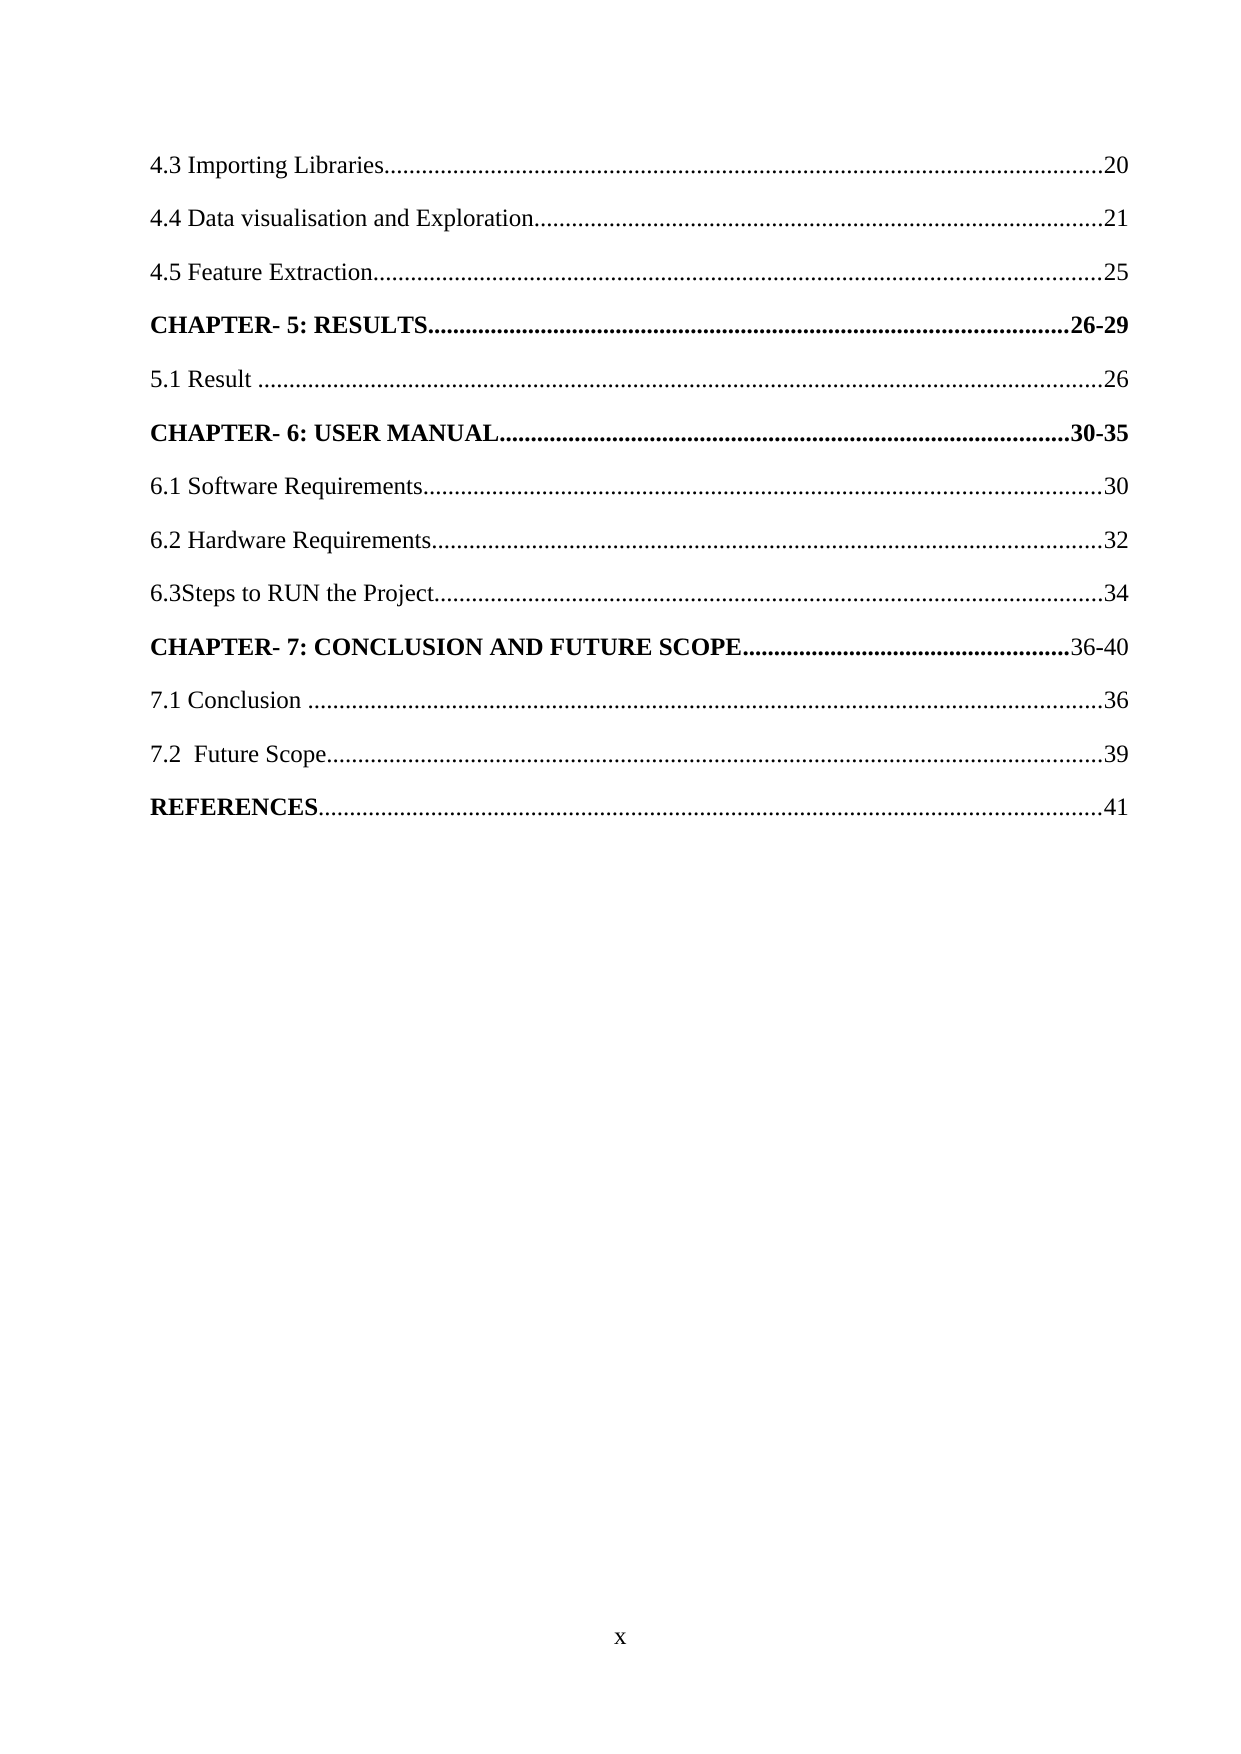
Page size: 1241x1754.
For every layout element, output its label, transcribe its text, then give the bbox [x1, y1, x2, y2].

text 6.3Steps to RUN the Project 34 [150, 578, 1137, 607]
text 6.2 Hardware Requirements 32 [150, 525, 1137, 553]
text 7.2 Future Scope 39 [150, 739, 1137, 768]
text 4.3 Importing Libraries 20 [150, 150, 1137, 179]
text CHAPTER- 7: CONCLUSION AND FUTURE SCOPE 36-40 [150, 632, 1137, 661]
text REFERENCES 41 [150, 792, 1137, 821]
text 5.1 Result 26 [150, 364, 1137, 393]
text CHAPTER- 6: USER MANUAL 30-35 [150, 418, 1137, 446]
text 4.4 Data visualisation and Exploration 21 [150, 203, 1137, 232]
text 4.5 Feature Extraction 25 [150, 257, 1137, 286]
text 7.1 Conclusion 36 [150, 685, 1137, 714]
text 6.1 Software Requirements 30 [150, 471, 1137, 500]
text CHAPTER- 5: RESULTS 26-29 [150, 311, 1137, 339]
